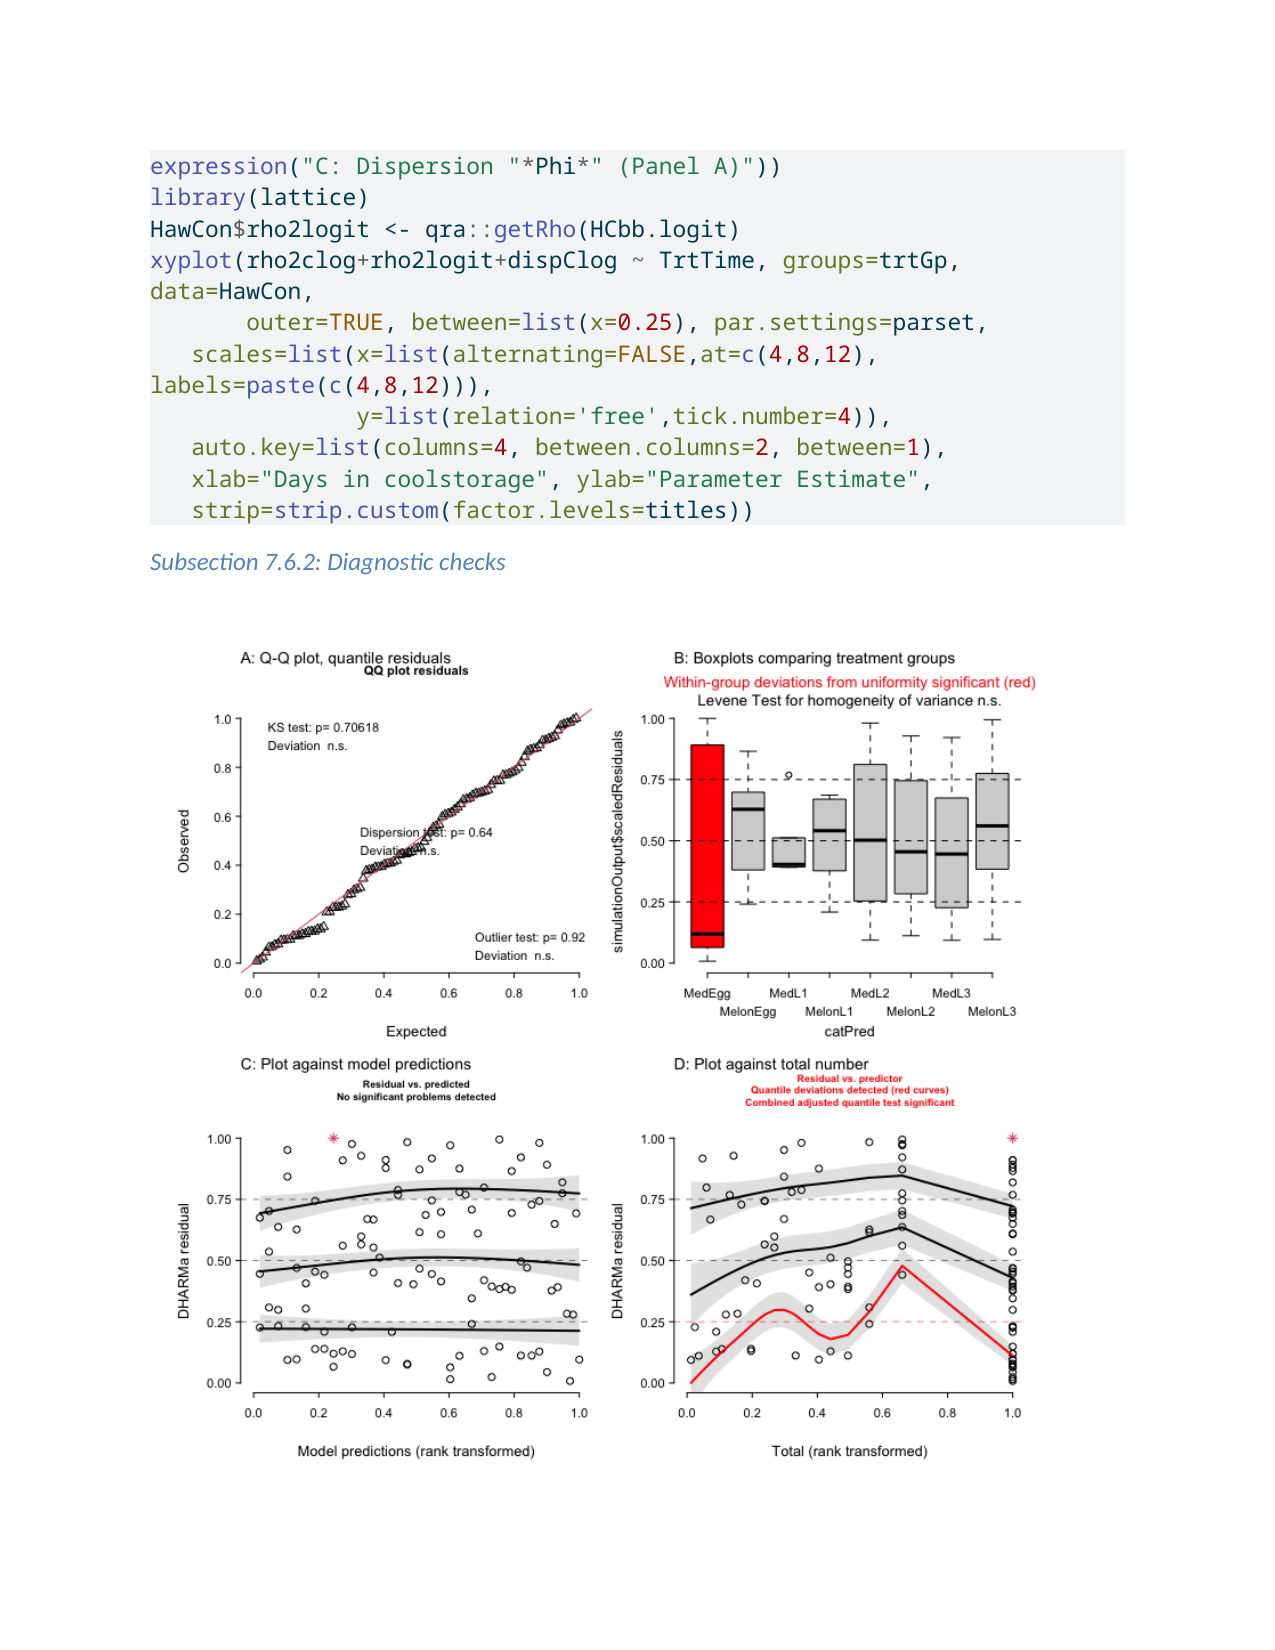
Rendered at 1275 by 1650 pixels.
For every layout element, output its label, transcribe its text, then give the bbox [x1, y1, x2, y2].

subtitle Subsection 7.6.2: Diagnostic checks [150, 546, 1125, 576]
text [150, 150, 1125, 525]
picture [168, 595, 1044, 1471]
